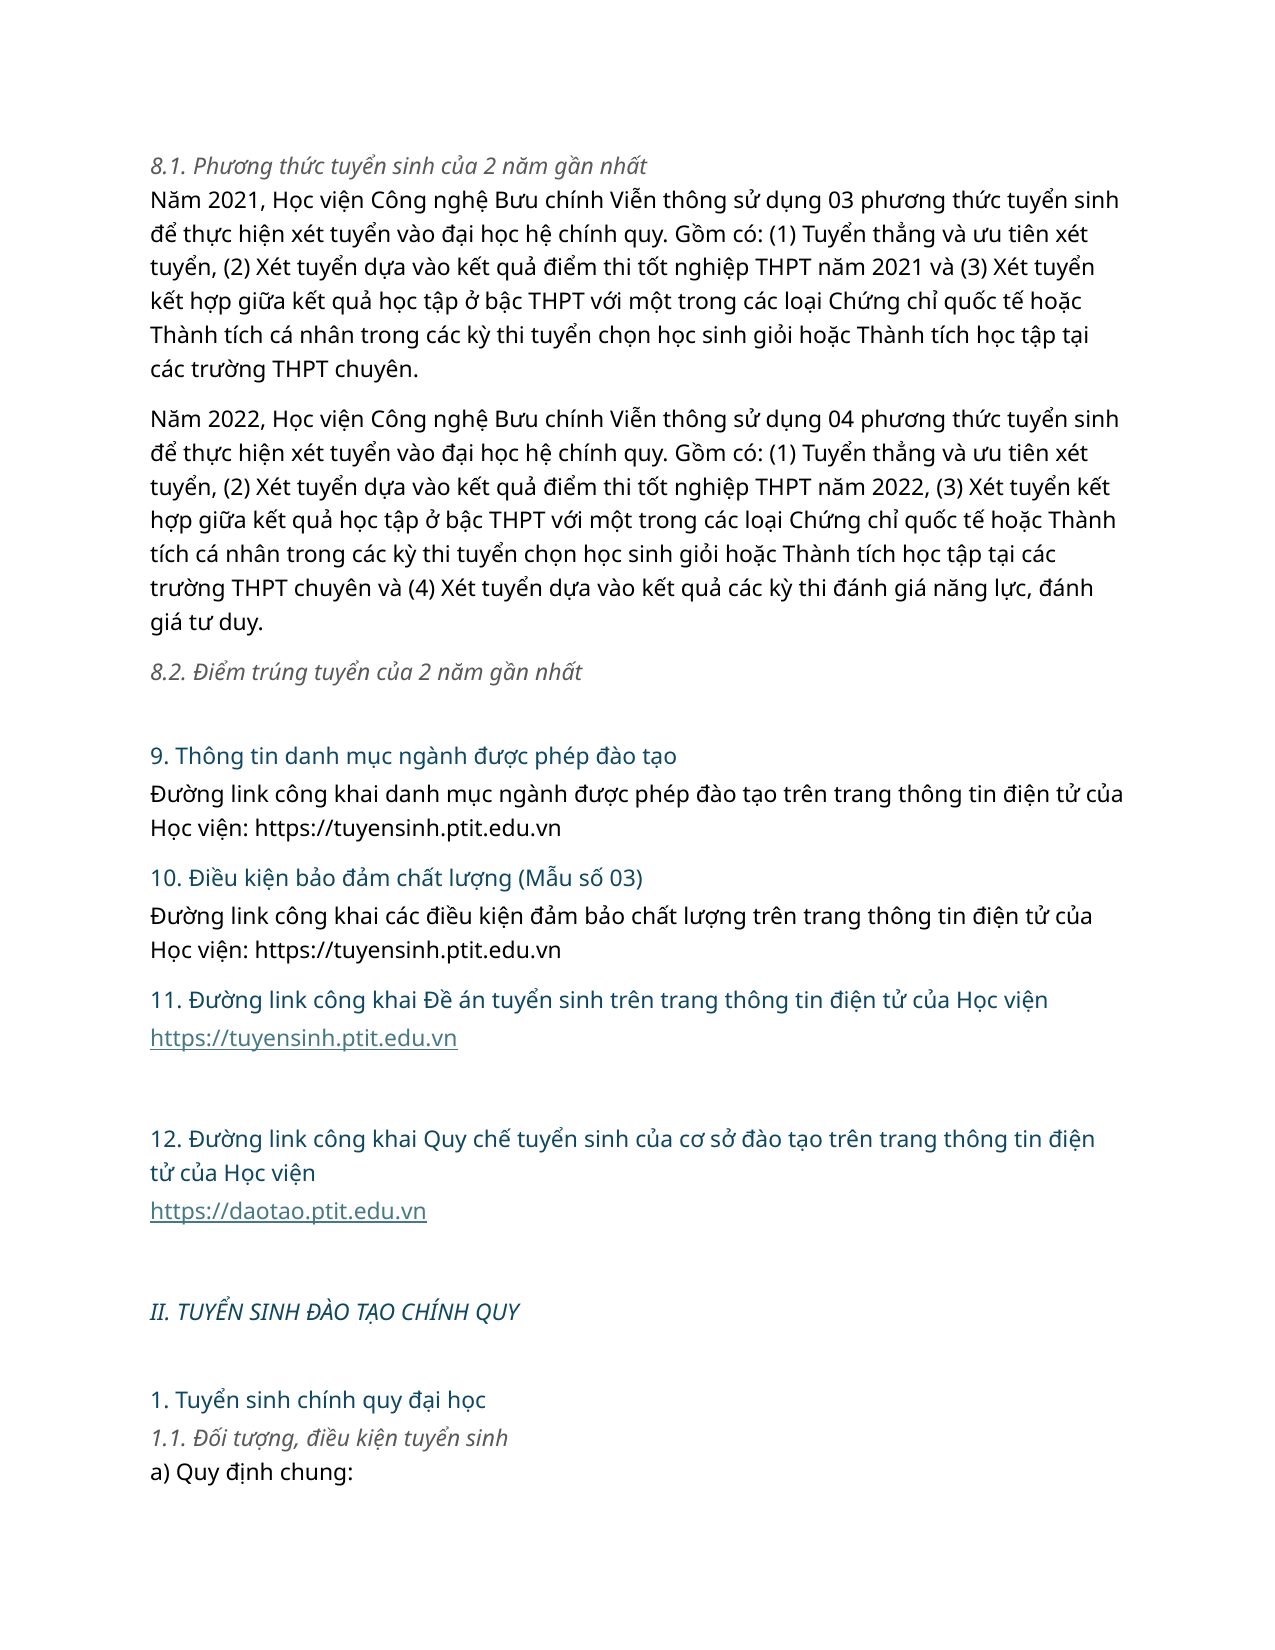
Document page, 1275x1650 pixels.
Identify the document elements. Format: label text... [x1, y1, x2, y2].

subtitle 8.1. Phương thức tuyển sinh của 2 năm gần nhất [150, 150, 1125, 181]
text Đường link công khai các điều kiện đảm bảo chất lượng trên trang thông tin điện tử của Học viện: https://tuyensinh.ptit.edu.vn [150, 900, 1125, 965]
subtitle II. TUYỂN SINH ĐÀO TẠO CHÍNH QUY [150, 1295, 1125, 1327]
subtitle 10. Điều kiện bảo đảm chất lượng (Mẫu số 03) [150, 862, 1125, 893]
text Năm 2022, Học viện Công nghệ Bưu chính Viễn thông sử dụng 04 phương thức tuyển sinh để thực hiện xét tuyển vào đại học hệ chính quy. Gồm có: (1) Tuyển thẳng và ưu tiên xét tuyển, (2) Xét tuyển dựa vào kết quả điểm thi tốt nghiệp THPT năm 2022, (3) Xét tuyển kết hợp giữa kết quả học tập ở bậc THPT với một trong các loại Chứng chỉ quốc tế hoặc Thành tích cá nhân trong các kỳ thi tuyển chọn học sinh giỏi hoặc Thành tích học tập tại các trường THPT chuyên và (4) Xét tuyển dựa vào kết quả các kỳ thi đánh giá năng lực, đánh giá tư duy. [150, 403, 1125, 637]
text https://daotao.ptit.edu.vn [150, 1194, 1125, 1226]
subtitle 8.2. Điểm trúng tuyển của 2 năm gần nhất [150, 656, 1125, 687]
text https://tuyensinh.ptit.edu.vn [150, 1022, 1125, 1053]
subtitle 1.1. Đối tượng, điều kiện tuyển sinh [150, 1422, 1125, 1453]
subtitle 12. Đường link công khai Quy chế tuyển sinh của cơ sở đào tạo trên trang thông tin điện tử của Học viện [150, 1123, 1125, 1188]
subtitle 1. Tuyển sinh chính quy đại học [150, 1384, 1125, 1415]
text Đường link công khai danh mục ngành được phép đào tạo trên trang thông tin điện tử của Học viện: https://tuyensinh.ptit.edu.vn [150, 778, 1125, 843]
subtitle 9. Thông tin danh mục ngành được phép đào tạo [150, 740, 1125, 771]
text a) Quy định chung: [150, 1455, 1125, 1487]
subtitle 11. Đường link công khai Đề án tuyển sinh trên trang thông tin điện tử của Học viện [150, 984, 1125, 1015]
text Năm 2021, Học viện Công nghệ Bưu chính Viễn thông sử dụng 03 phương thức tuyển sinh để thực hiện xét tuyển vào đại học hệ chính quy. Gồm có: (1) Tuyển thẳng và ưu tiên xét tuyển, (2) Xét tuyển dựa vào kết quả điểm thi tốt nghiệp THPT năm 2021 và (3) Xét tuyển kết hợp giữa kết quả học tập ở bậc THPT với một trong các loại Chứng chỉ quốc tế hoặc Thành tích cá nhân trong các kỳ thi tuyển chọn học sinh giỏi hoặc Thành tích học tập tại các trường THPT chuyên. [150, 184, 1125, 384]
